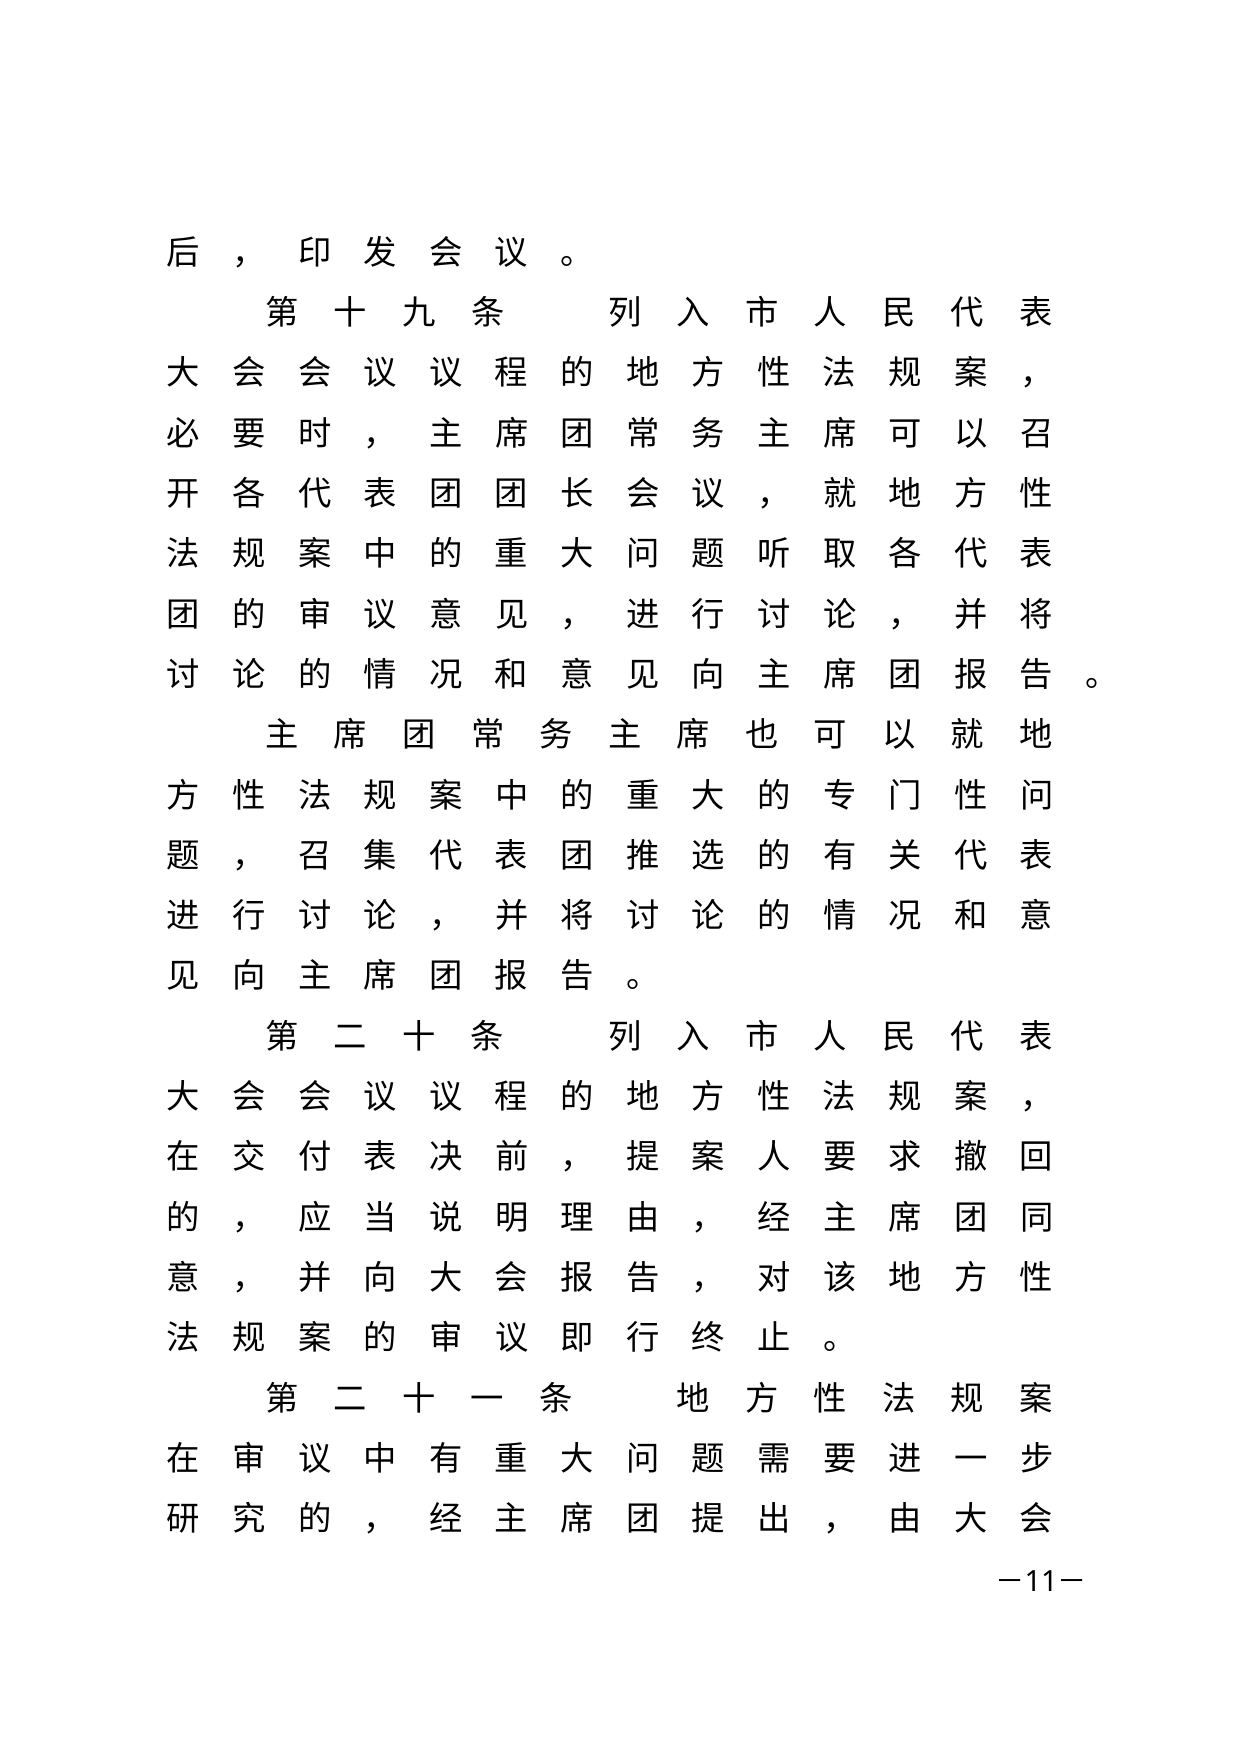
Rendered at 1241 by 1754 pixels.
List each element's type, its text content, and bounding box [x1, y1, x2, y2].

text 第二十条 列入市人民代表大会会议议程的地方性法规案，在交付表决前，提案人要求撤回的，应当说明理由，经主席团同意，并向大会报告，对该地方性法规案的审议即行终止。 [167, 1003, 1085, 1365]
text 第十八条 列入市人民代表大会会议议程的地方性法规案，由法制委员会根据各代表团和有关的专门委员会的审议意见，对地方性法规案进行统一审议，向主席团提出审议结果报告和地方性法规草案修改稿，对重要的不同意见应当在审议结果报告中予以说明，经主席团会议审议通过后，印发会议。 [167, 219, 1085, 280]
text 主席团常务主席也可以就地方性法规案中的重大的专门性问题，召集代表团推选的有关代表进行讨论，并将讨论的情况和意见向主席团报告。 [167, 702, 1085, 1003]
text 第十九条 列入市人民代表大会会议议程的地方性法规案，必要时，主席团常务主席可以召开各代表团团长会议，就地方性法规案中的重大问题听取各代表团的审议意见，进行讨论，并将讨论的情况和意见向主席团报告。 [167, 280, 1085, 702]
text 第二十一条 地方性法规案在审议中有重大问题需要进一步研究的，经主席团提出，由大会全体会议决定，可以授权常务委员会根据代表的意见进一步审议，作出决定，并将决定情况向市人民代表大会下次会议报告；也可以授权常务委员会根据代表的意见进一步审议，提出修改方案，提请市人民代表大会下次会议审议决定。 [167, 1365, 1085, 1546]
